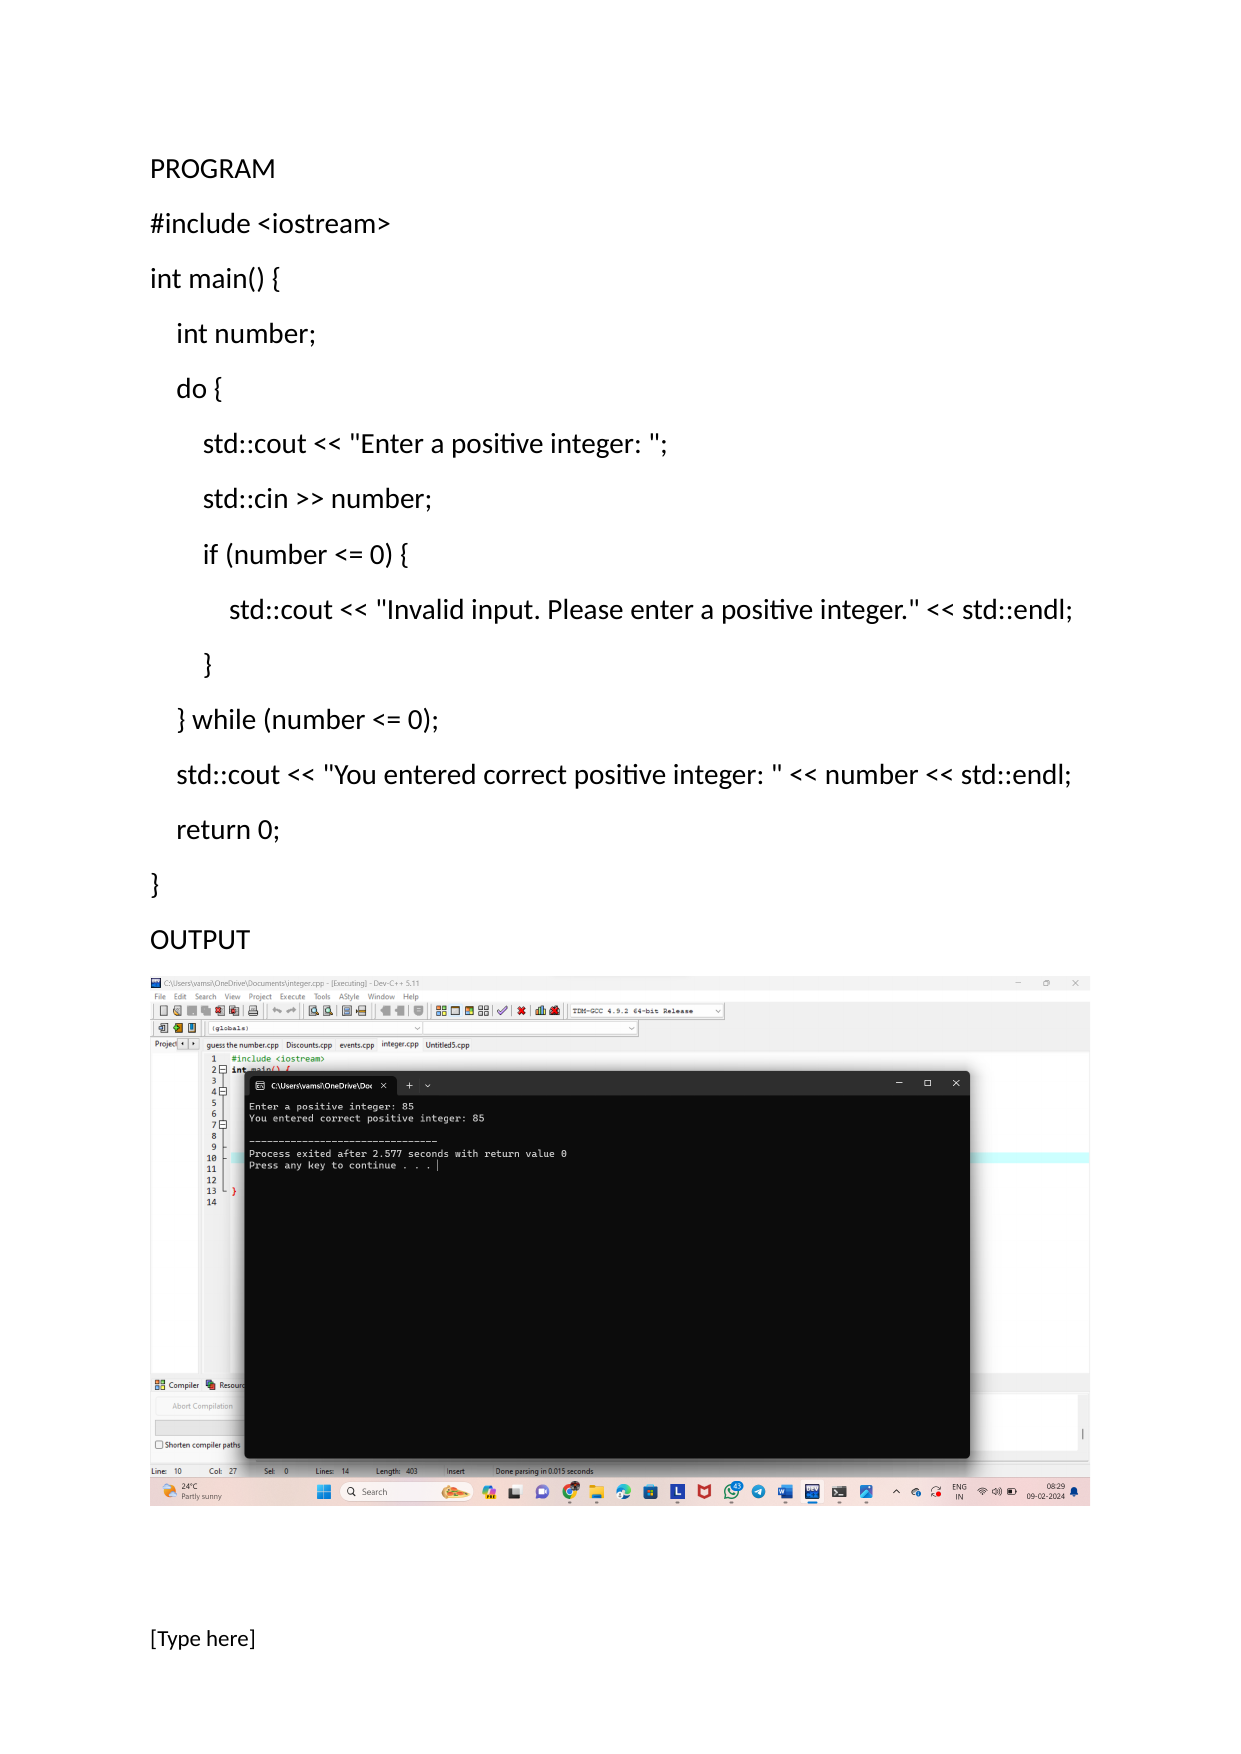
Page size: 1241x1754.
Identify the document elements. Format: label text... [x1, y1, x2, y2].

text if (number <= 0) { [150, 536, 1090, 571]
text int main() { [150, 260, 1090, 296]
text } while (number <= 0); [150, 701, 1090, 737]
text std::cout << "Enter a positive integer: "; [150, 426, 1090, 461]
text std::cin >> number; [150, 481, 1090, 516]
text OUTPUT [150, 921, 1090, 957]
text } [150, 646, 1090, 682]
text int number; [150, 315, 1090, 351]
text PROGRAM [150, 150, 1090, 186]
text #include <iostream> [150, 205, 1090, 241]
text do { [150, 370, 1090, 406]
picture [150, 976, 1091, 1506]
text return 0; [150, 811, 1090, 847]
text std::cout << "Invalid input. Please enter a positive integer." << std::endl; [150, 591, 1090, 626]
text std::cout << "You entered correct positive integer: " << number << std::endl; [150, 756, 1090, 792]
text } [150, 866, 1090, 902]
